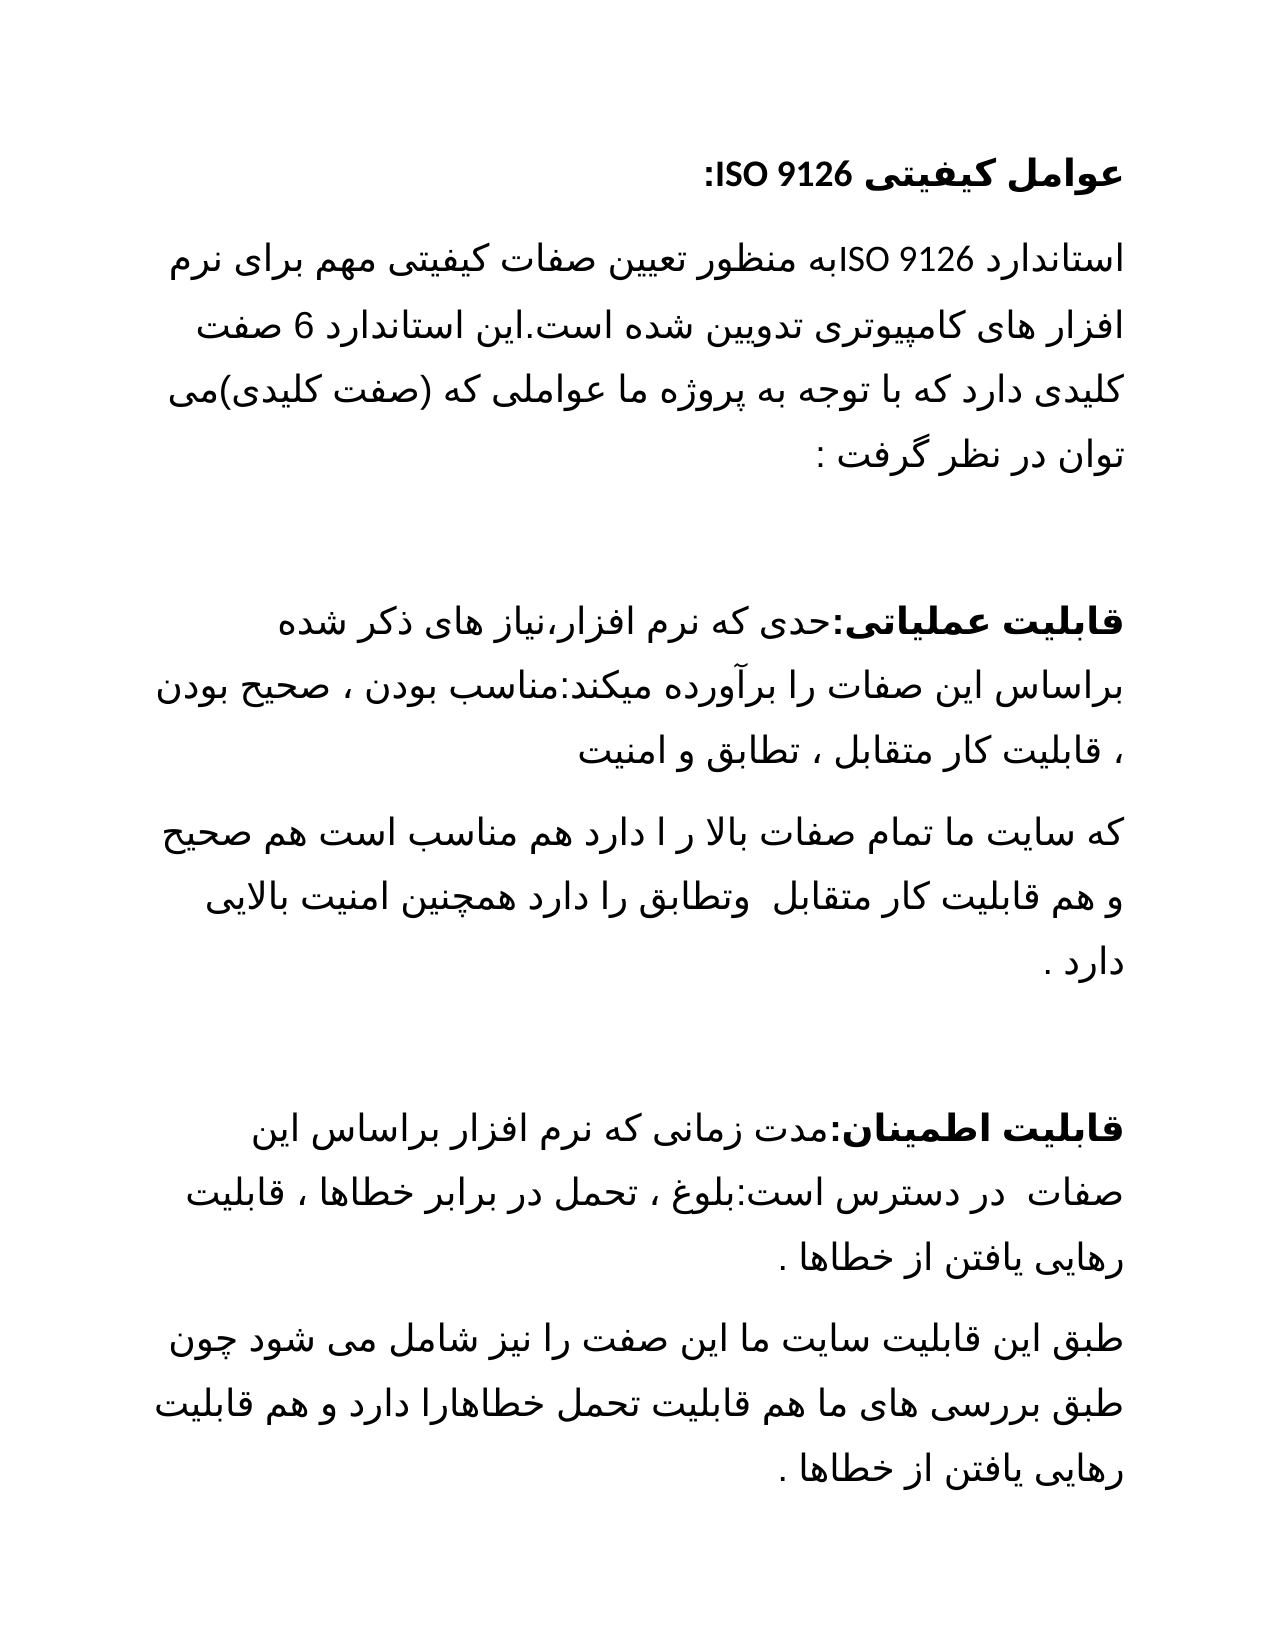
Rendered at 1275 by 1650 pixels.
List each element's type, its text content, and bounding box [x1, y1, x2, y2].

text قابلیت اطمینان:مدت زمانی که نرم افزار براساس این صفات در دسترس است:بلوغ ، تحمل در برابر خطاها ، قابلیت رهایی یافتن از خطاها . [150, 1106, 1125, 1278]
text که سایت ما تمام صفات بالا ر ا دارد هم مناسب است هم صحیح و هم قابلیت کار متقابل وتطابق را دارد همچنین امنیت بالایی دارد . [150, 810, 1125, 982]
text طبق این قابلیت سایت ما این صفت را نیز شامل می شود چون طبق بررسی های ما هم قابلیت تحمل خطاهارا دارد و هم قابلیت رهایی یافتن از خطاها . [150, 1317, 1125, 1489]
text قابلیت عملیاتی:حدی که نرم افزار،نیاز های ذکر شده براساس این صفات را برآورده میکند:مناسب بودن ، صحیح بودن ، قابلیت کار متقابل ، تطابق و امنیت [150, 599, 1125, 771]
text عوامل کیفیتی ISO 9126: [150, 150, 1125, 196]
text استاندارد ISO 9126به منظور تعیین صفات کیفیتی مهم برای نرم افزار های کامپیوتری تدویین شده است.این استاندارد 6 صفت کلیدی دارد که با توجه به پروژه ما عواملی که (صفت کلیدی)می توان در نظر گرفت : [150, 235, 1125, 475]
